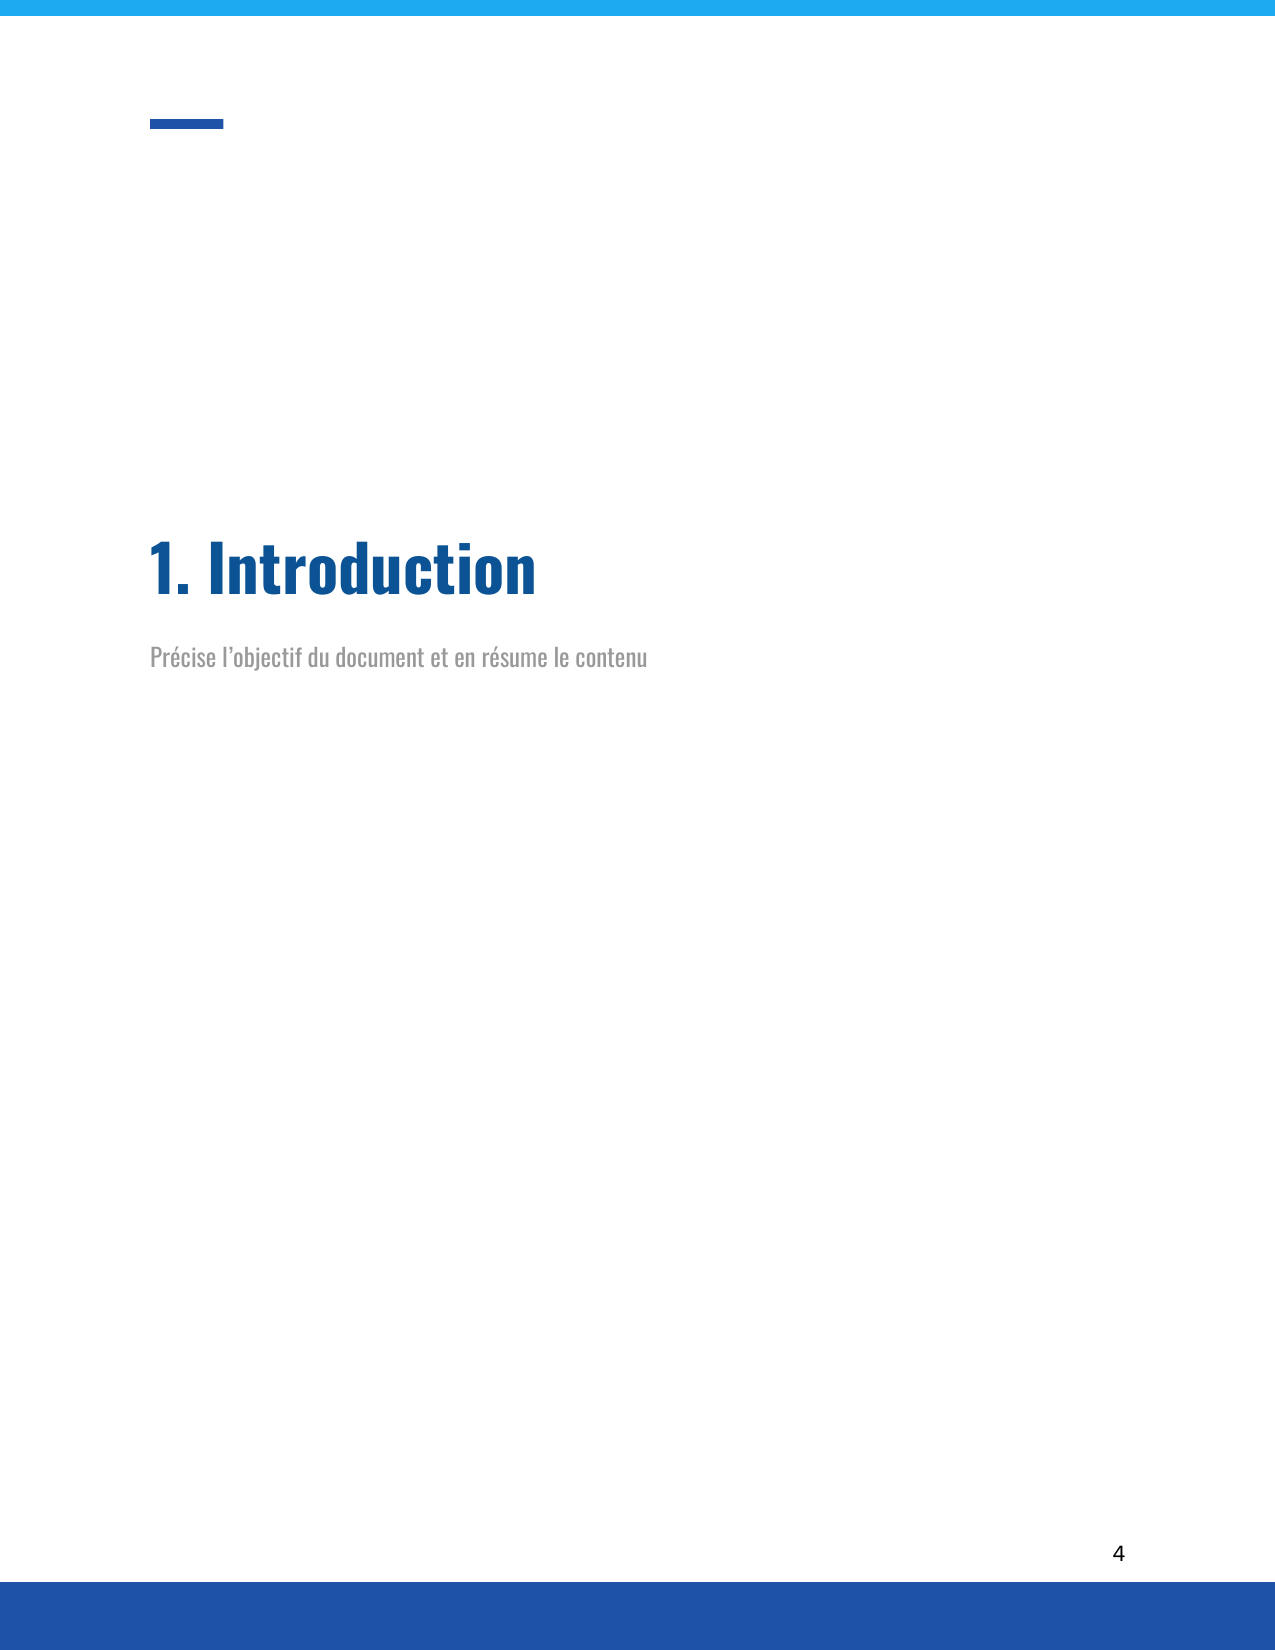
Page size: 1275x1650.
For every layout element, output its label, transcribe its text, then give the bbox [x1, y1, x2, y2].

text Précise l’objectif du document et en résume le contenu [150, 638, 1125, 675]
picture [0, 0, 1275, 16]
subtitle 1. Introduction [150, 517, 1125, 613]
picture [150, 119, 224, 129]
picture [0, 1582, 1275, 1650]
